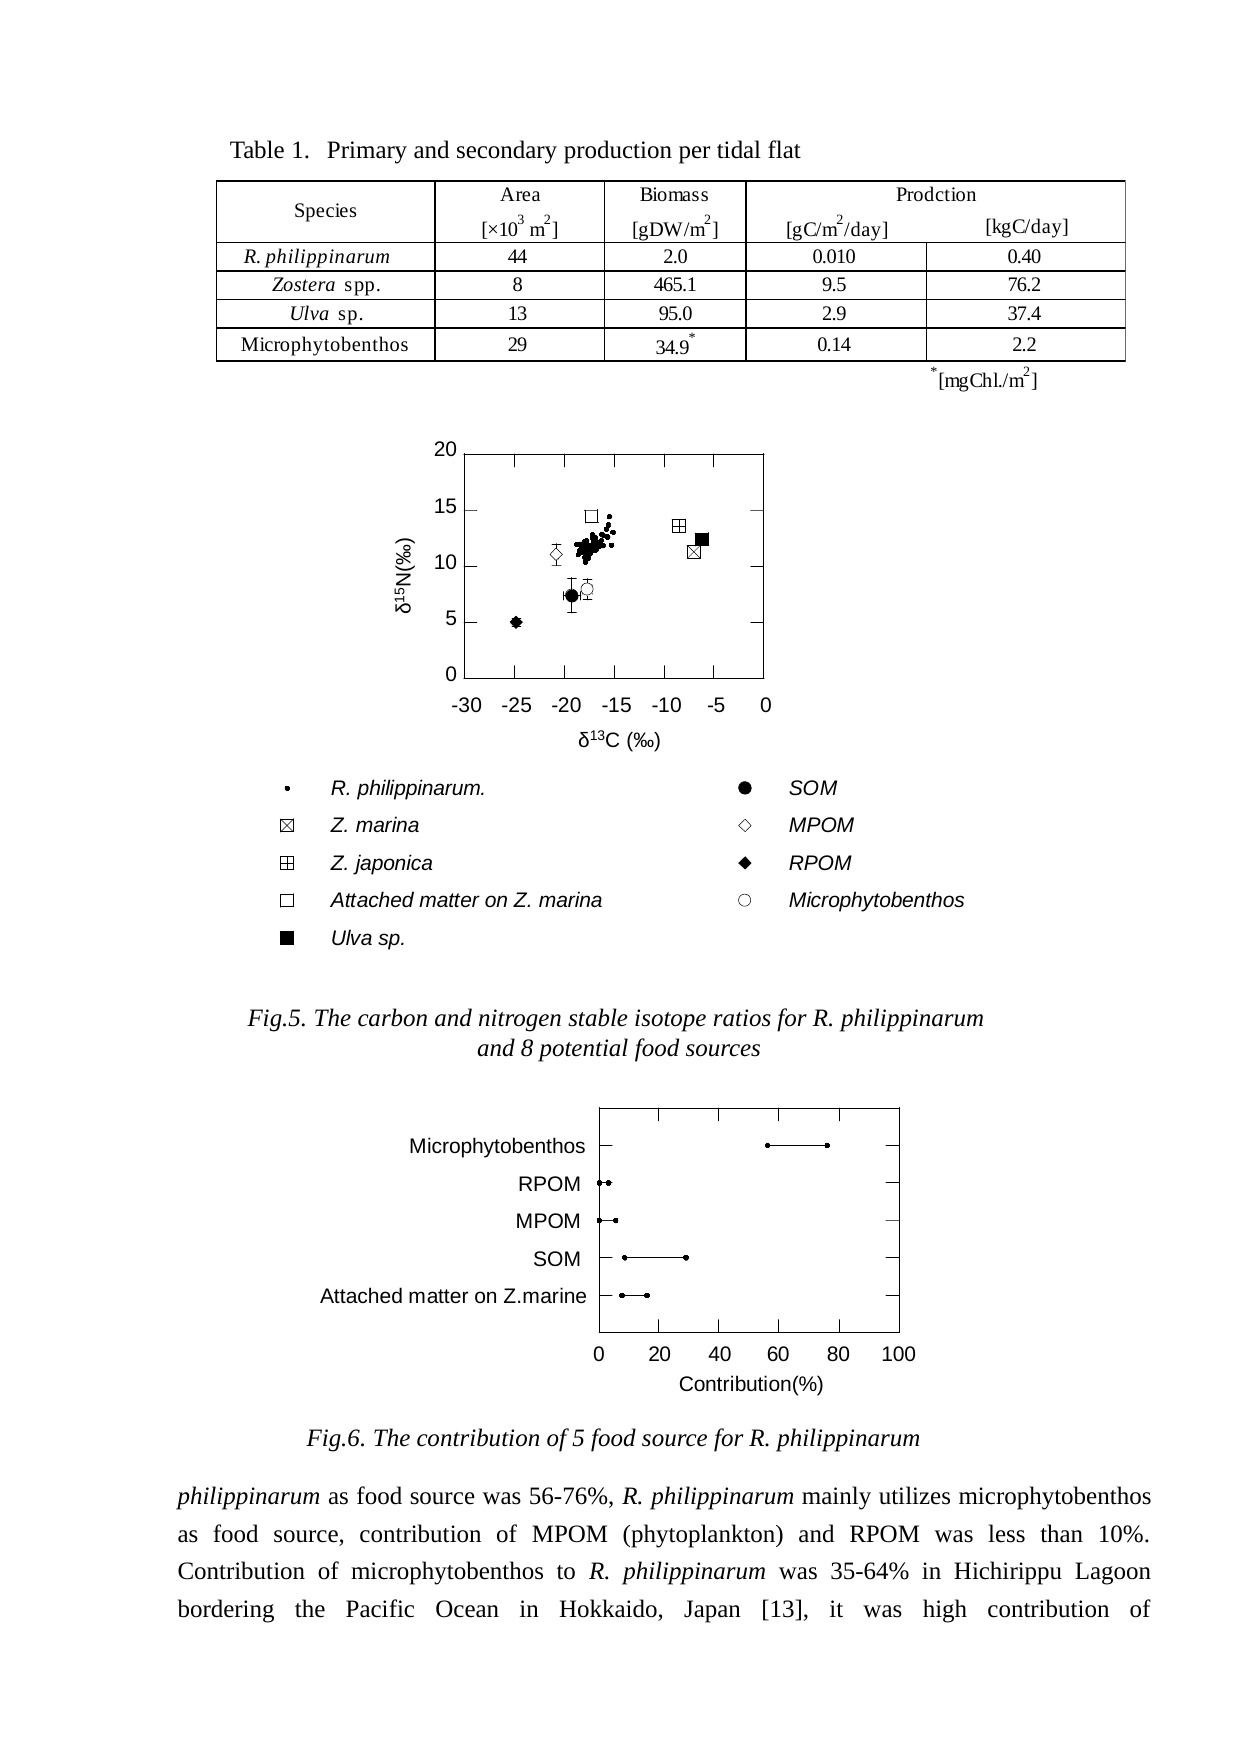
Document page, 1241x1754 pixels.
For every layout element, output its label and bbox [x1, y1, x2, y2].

text [177, 127, 1152, 1627]
